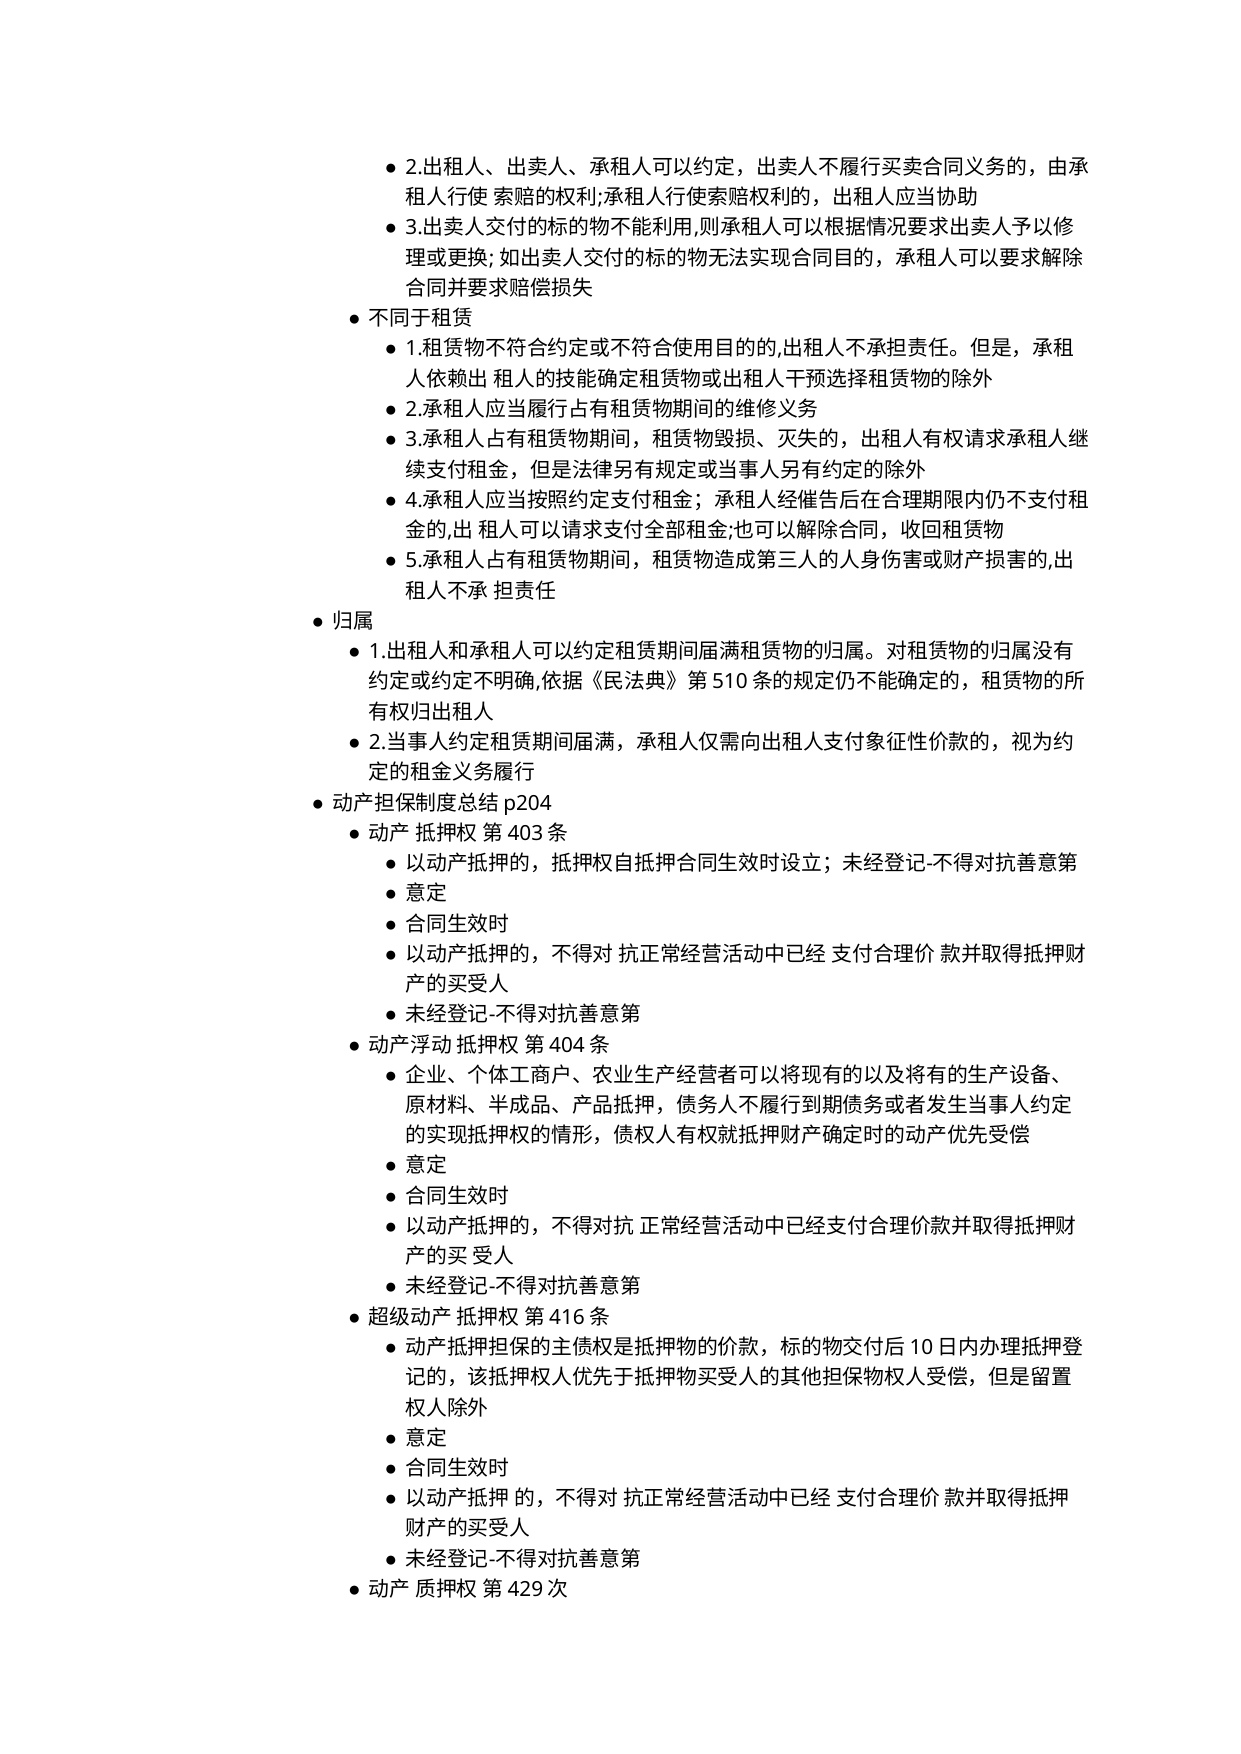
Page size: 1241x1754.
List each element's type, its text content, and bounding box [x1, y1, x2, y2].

list 未经登记-不得对抗善意第 [384, 997, 1090, 1028]
list 意定 [384, 1149, 1090, 1179]
list 动产 质押权 第429次 [348, 1572, 1090, 1602]
list 未经登记-不得对抗善意第 [384, 1269, 1090, 1300]
list 合同生效时 [384, 1179, 1090, 1209]
list 归属 [311, 604, 1090, 634]
list 动产 抵押权 第403条 [348, 816, 1090, 846]
list 合同生效时 [384, 907, 1090, 937]
list 动产浮动 抵押权 第404条 [348, 1028, 1090, 1058]
list 以动产抵押的，不得对抗 正常经营活动中已经支付合理价款并取得抵押财产的买 受人 [384, 1209, 1090, 1269]
list 2.承租人应当履行占有租赁物期间的维修义务 [384, 392, 1090, 422]
list 1.租赁物不符合约定或不符合使用目的的,出租人不承担责任。但是，承租人依赖出 租人的技能确定租赁物或出租人干预选择租赁物的除外 [384, 332, 1090, 392]
list 4.承租人应当按照约定支付租金；承租人经催告后在合理期限内仍不支付租金的,出 租人可以请求支付全部租金;也可以解除合同，收回租赁物 [384, 483, 1090, 544]
list 不同于租赁 [348, 301, 1090, 332]
list 2.出租人、出卖人、承租人可以约定，出卖人不履行买卖合同义务的，由承租人行使 索赔的权利;承租人行使索赔权利的，出租人应当协助 [384, 150, 1090, 211]
list 动产抵押担保的主债权是抵押物的价款，标的物交付后10日内办理抵押登记的，该抵押权人优先于抵押物买受人的其他担保物权人受偿，但是留置权人除外 [384, 1330, 1090, 1421]
list 3.出卖人交付的标的物不能利用,则承租人可以根据情况要求出卖人予以修理或更换; 如出卖人交付的标的物无法实现合同目的，承租人可以要求解除合同并要求赔偿损失 [384, 211, 1090, 301]
list 2.当事人约定租赁期间届满，承租人仅需向出租人支付象征性价款的，视为约定的租金义务履行 [348, 725, 1090, 786]
list 1.出租人和承租人可以约定租赁期间届满租赁物的归属。对租赁物的归属没有约定或约定不明确,依据《民法典》第510条的规定仍不能确定的，租赁物的所有权归出租人 [348, 634, 1090, 725]
list 企业、个体工商户、农业生产经营者可以将现有的以及将有的生产设备、原材料、半成品、产品抵押，债务人不履行到期债务或者发生当事人约定的实现抵押权的情形，债权人有权就抵押财产确定时的动产优先受偿 [384, 1058, 1090, 1149]
list 以动产抵押 的，不得对 抗正常经营活动中已经 支付合理价 款并取得抵押财产的买受人 [384, 1481, 1090, 1542]
list 5.承租人占有租赁物期间，租赁物造成第三人的人身伤害或财产损害的,出租人不承 担责任 [384, 544, 1090, 604]
list 合同生效时 [384, 1451, 1090, 1481]
list 意定 [384, 1421, 1090, 1451]
list 以动产抵押的，抵押权自抵押合同生效时设立；未经登记-不得对抗善意第 [384, 846, 1090, 877]
list 动产担保制度总结p204 [311, 786, 1090, 816]
list 意定 [384, 877, 1090, 907]
list 未经登记-不得对抗善意第 [384, 1542, 1090, 1572]
list 3.承租人占有租赁物期间，租赁物毁损、灭失的，出租人有权请求承租人继续支付租金，但是法律另有规定或当事人另有约定的除外 [384, 422, 1090, 483]
list 超级动产 抵押权 第416条 [348, 1300, 1090, 1330]
list 以动产抵押的，不得对 抗正常经营活动中已经 支付合理价 款并取得抵押财产的买受人 [384, 937, 1090, 997]
